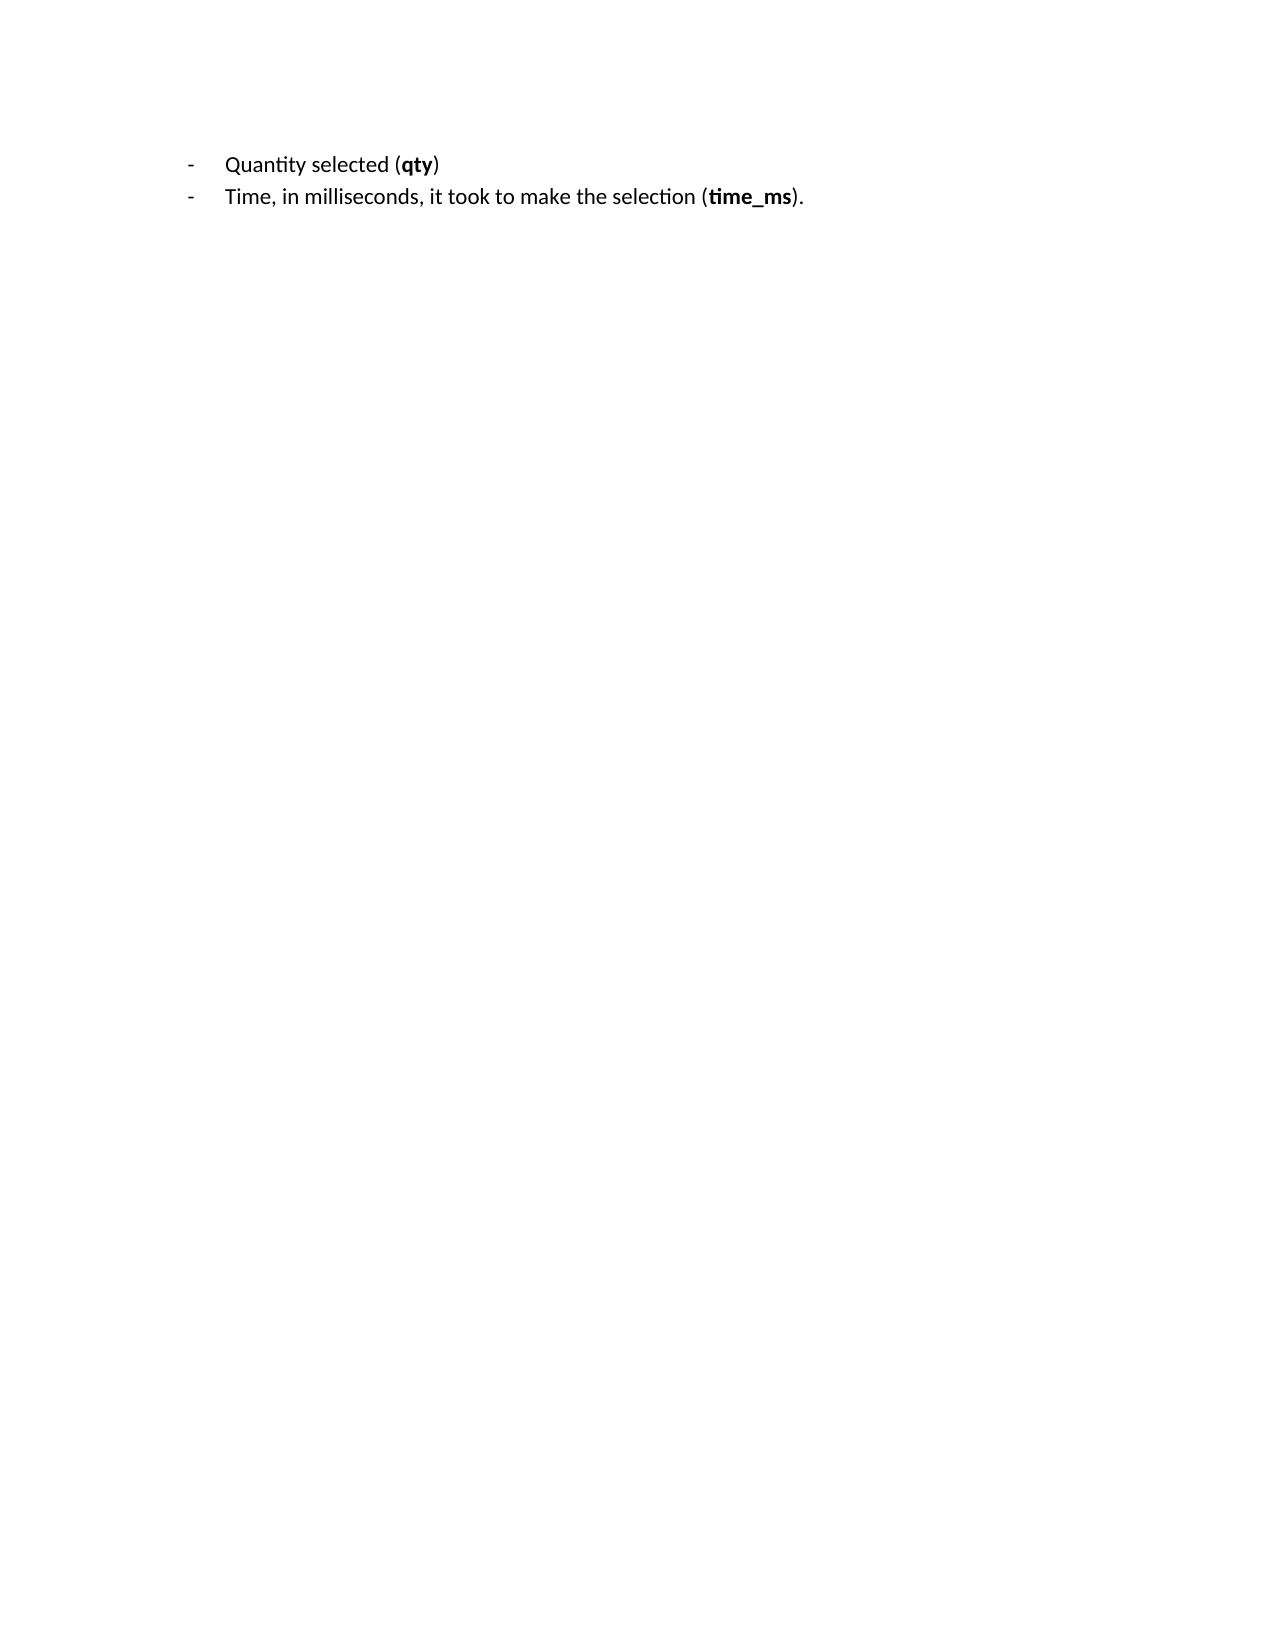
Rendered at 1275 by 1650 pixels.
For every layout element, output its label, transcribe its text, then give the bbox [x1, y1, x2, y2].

list Time, in milliseconds, it took to make the selection (time_ms). [187, 182, 1125, 210]
list Quantity selected (qty) [187, 150, 1125, 178]
